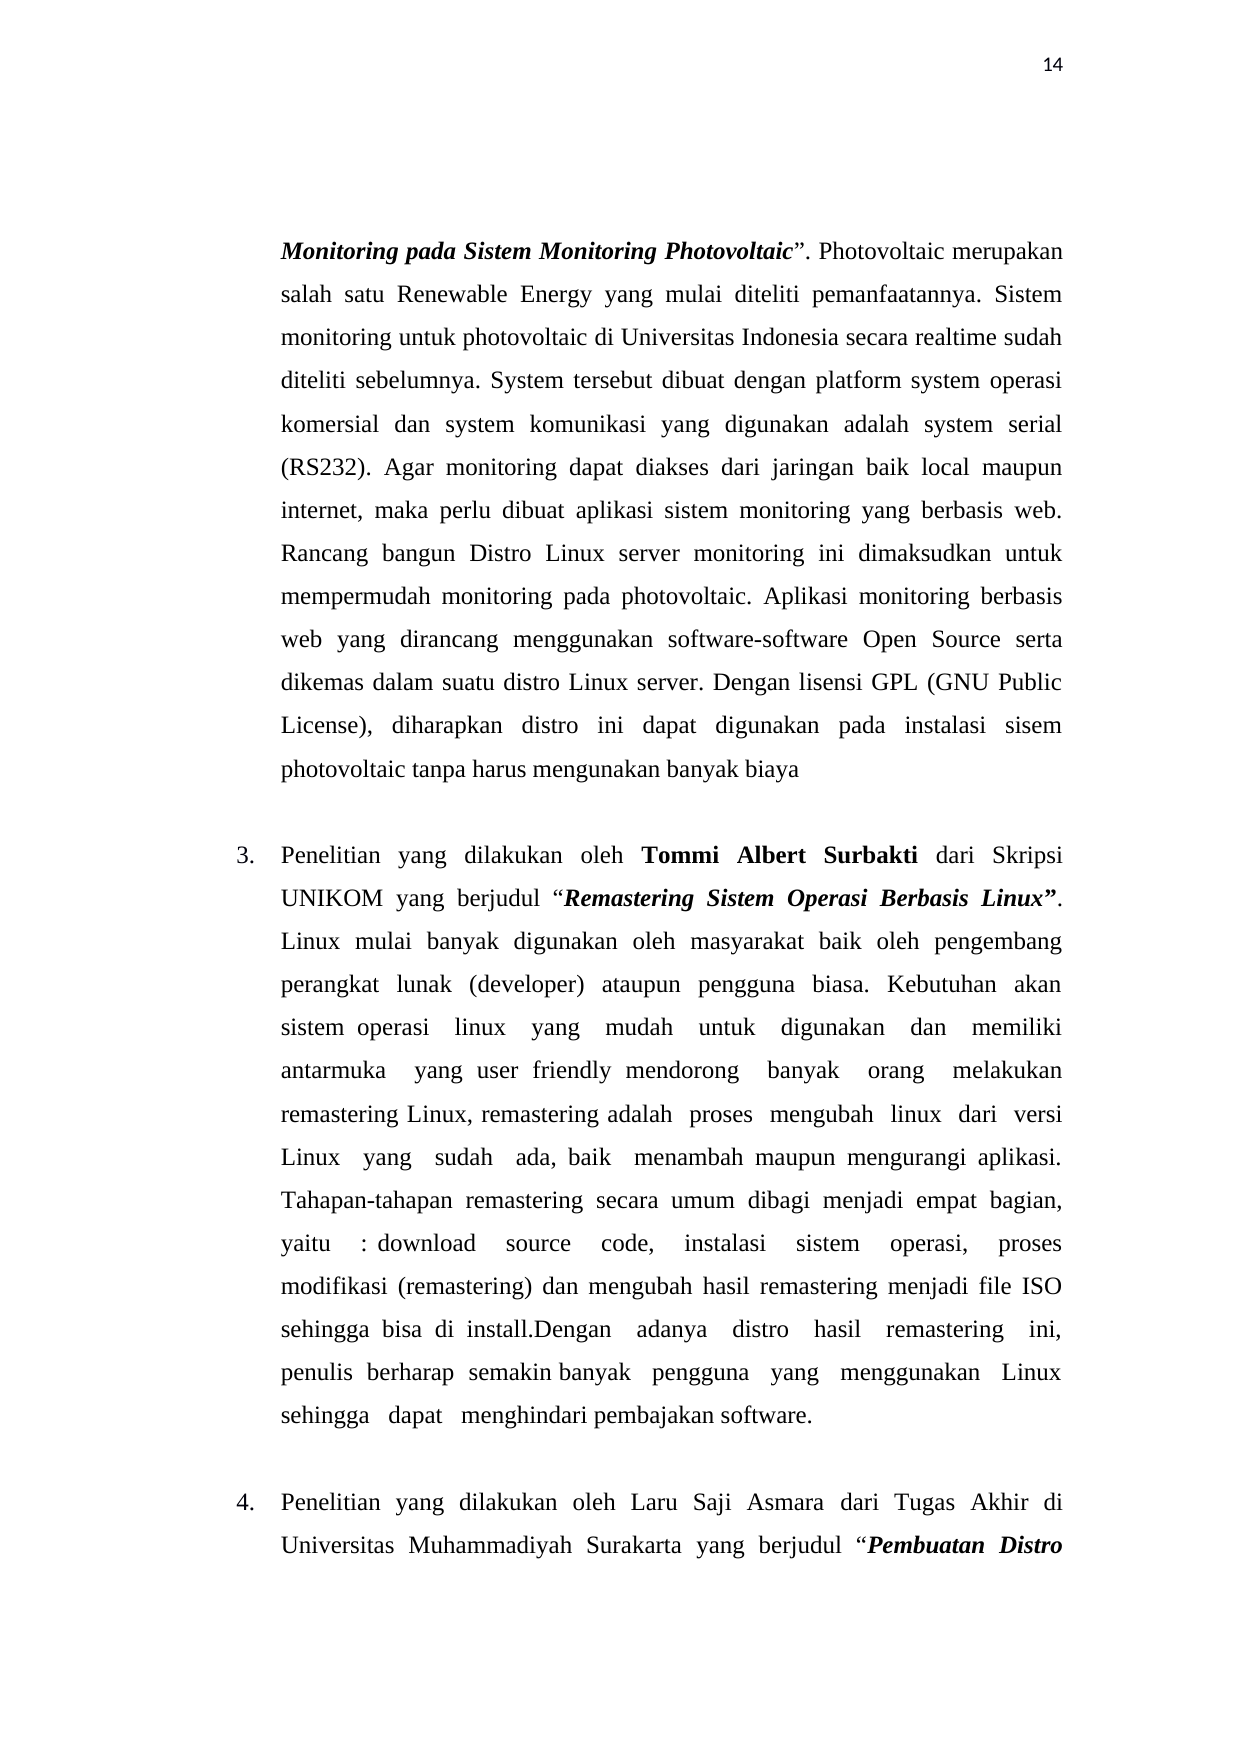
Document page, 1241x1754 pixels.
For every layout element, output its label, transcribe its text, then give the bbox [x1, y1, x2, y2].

list Penelitian yang dilakukan oleh Tommi Albert Surbakti dari Skripsi UNIKOM yang berjudul “Remastering Sistem Operasi Berbasis Linux”. Linux mulai banyak digunakan oleh masyarakat baik oleh pengembang perangkat lunak (developer) ataupun pengguna biasa. Kebutuhan akan sistem operasi linux yang mudah untuk digunakan dan memiliki antarmuka yang user friendly mendorong banyak orang melakukan remastering Linux, remastering adalah proses mengubah linux dari versi Linux yang sudah ada, baik menambah maupun mengurangi aplikasi. Tahapan-tahapan remastering secara umum dibagi menjadi empat bagian, yaitu : download source code, instalasi sistem operasi, proses modifikasi (remastering) dan mengubah hasil remastering menjadi file ISO sehingga bisa di install.Dengan adanya distro hasil remastering ini, penulis berharap semakin banyak pengguna yang menggunakan Linux sehingga dapat menghindari pembajakan software. [236, 840, 1063, 1429]
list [236, 236, 1063, 782]
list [236, 1487, 1063, 1559]
